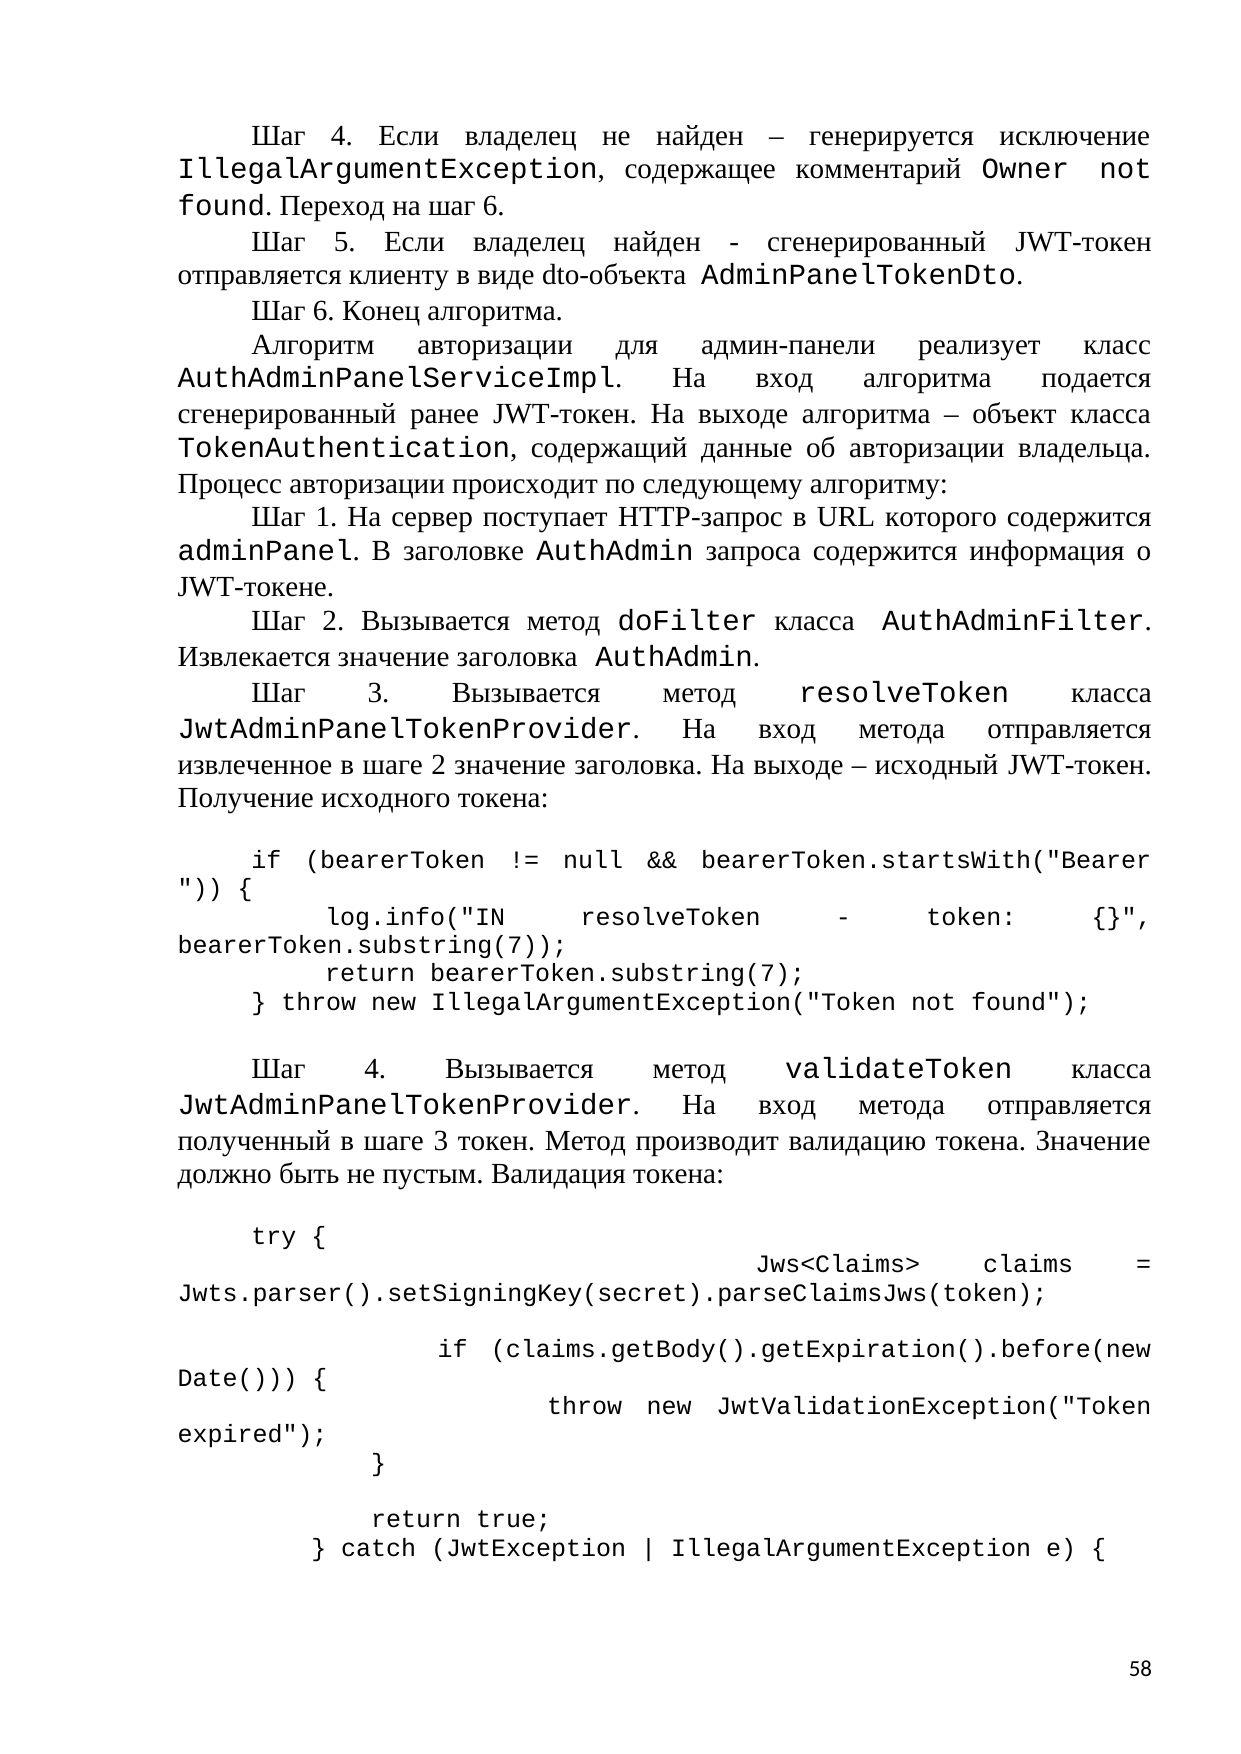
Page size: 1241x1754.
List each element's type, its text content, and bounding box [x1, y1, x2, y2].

text Шаг 3. Вызывается метод resolveToken класса JwtAdminPanelTokenProvider. На вход метода отправляется извлеченное в шаге 2 значение заголовка. На выходе – исходный JWT-токен. Получение исходного токена: [177, 675, 1152, 814]
text Алгоритм авторизации для админ-панели реализует класс AuthAdminPanelServiceImpl. На вход алгоритма подается сгенерированный ранее JWT-токен. На выходе алгоритма – объект класса TokenAuthentication, содержащий данные об авторизации владельца. Процесс авторизации происходит по следующему алгоритму: [177, 327, 1152, 499]
text Шаг 1. На сервер поступает HTTP-запрос в URL которого содержится adminPanel. В заголовке AuthAdmin запроса содержится информация о JWT-токене. [177, 499, 1152, 603]
text try { [177, 1224, 1152, 1252]
text return true; [177, 1507, 1152, 1535]
text if (bearerToken != null && bearerToken.startsWith("Bearer ")) { [177, 847, 1152, 904]
text } throw new IllegalArgumentException("Token not found"); [177, 989, 1152, 1017]
text return bearerToken.substring(7); [177, 961, 1152, 989]
text Шаг 4. Вызывается метод validateToken класса JwtAdminPanelTokenProvider. На вход метода отправляется полученный в шаге 3 токен. Метод производит валидацию токена. Значение должно быть не пустым. Валидация токена: [177, 1051, 1152, 1190]
text Шаг 5. Если владелец найден - сгенерированный JWT-токен отправляется клиенту в виде dto-объекта AdminPanelTokenDto. [177, 224, 1152, 293]
text Шаг 2. Вызывается метод doFilter класса AuthAdminFilter. Извлекается значение заголовка AuthAdmin. [177, 603, 1152, 675]
text Шаг 6. Конец алгоритма. [177, 293, 1152, 327]
text throw new JwtValidationException("Token expired"); [177, 1394, 1152, 1450]
text Jws<Claims> claims = Jwts.parser().setSigningKey(secret).parseClaimsJws(token); [177, 1252, 1152, 1309]
text log.info("IN resolveToken - token: {}", bearerToken.substring(7)); [177, 904, 1152, 961]
text Шаг 4. Если владелец не найден – генерируется исключение IllegalArgumentException, содержащее комментарий Owner not found. Переход на шаг 6. [177, 118, 1152, 224]
text if (claims.getBody().getExpiration().before(new Date())) { [177, 1337, 1152, 1394]
text } [177, 1450, 1152, 1479]
text } catch (JwtException | IllegalArgumentException e) { [177, 1535, 1152, 1564]
